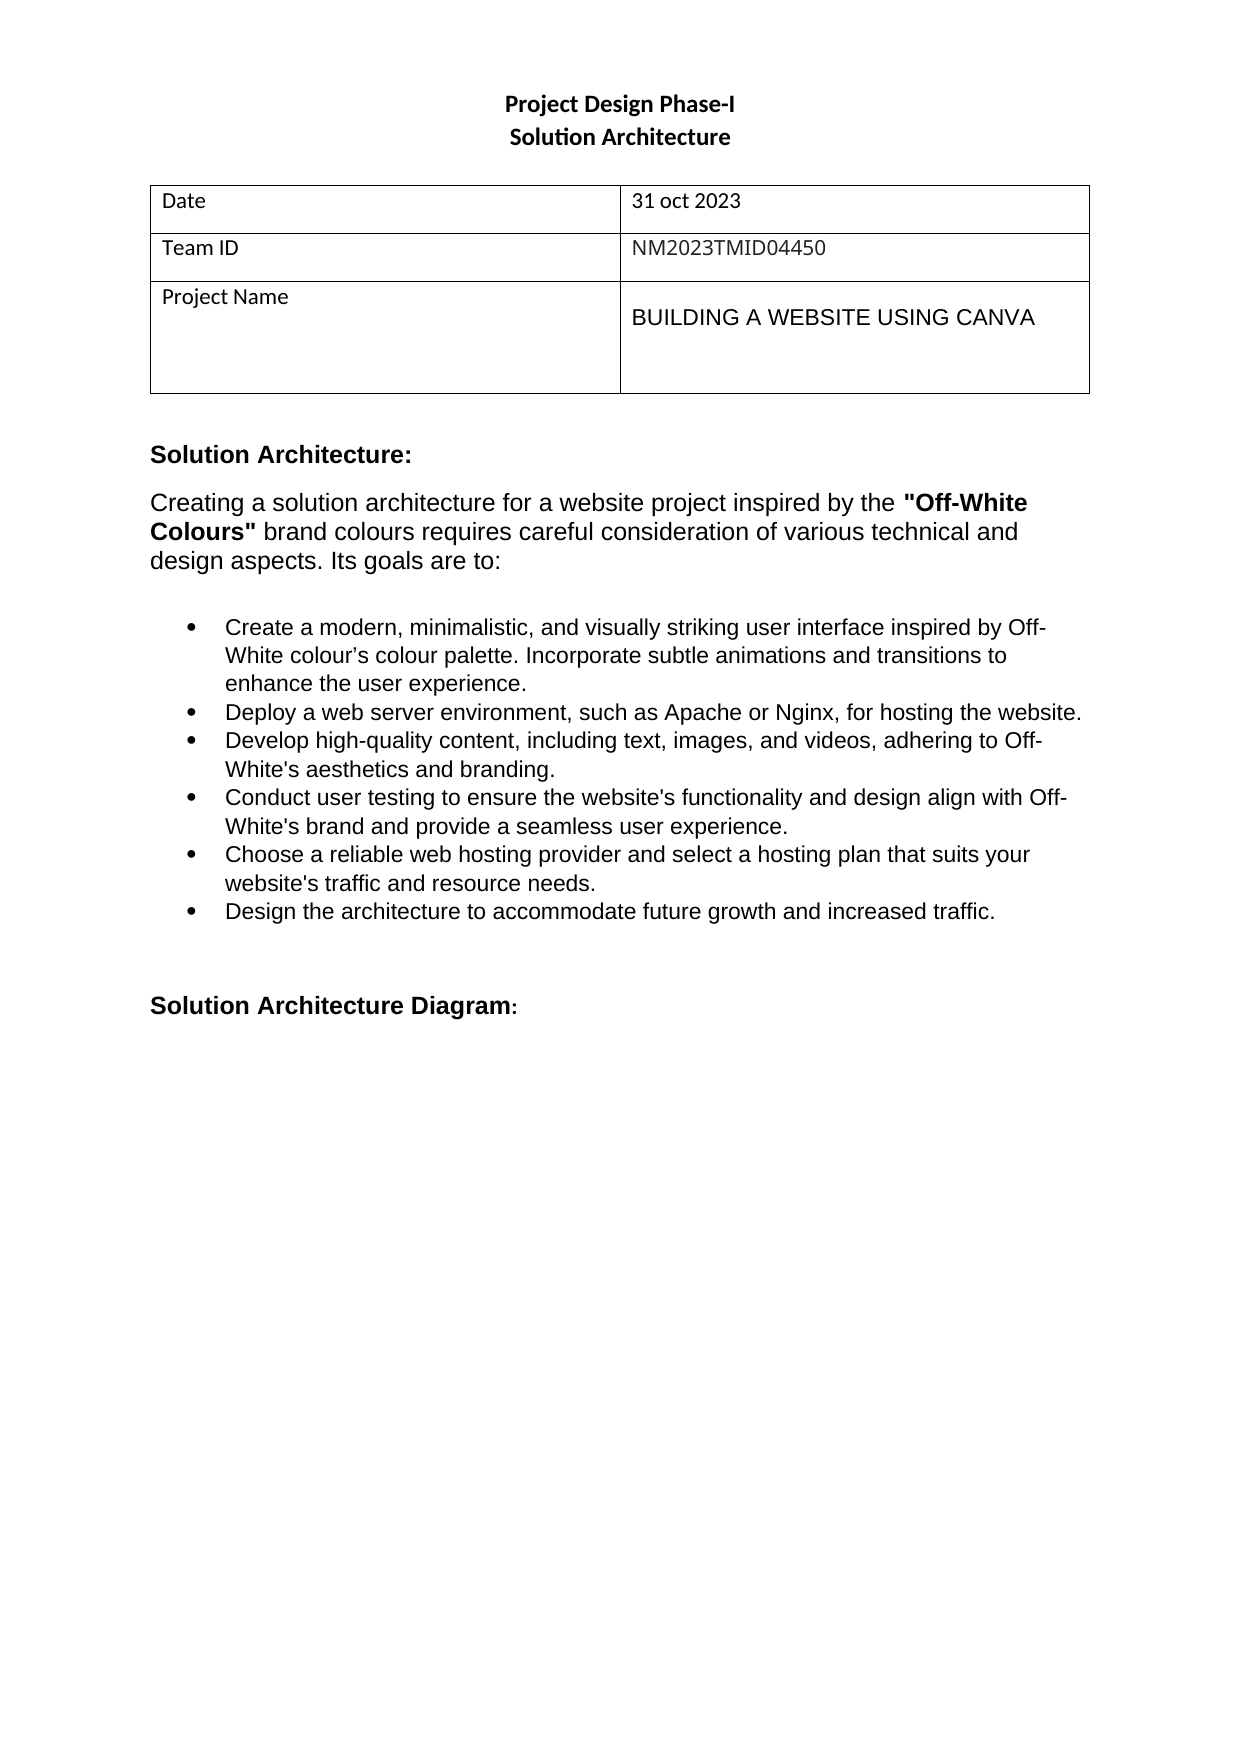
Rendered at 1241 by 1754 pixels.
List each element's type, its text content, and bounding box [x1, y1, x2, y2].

text Creating a solution architecture for a website project inspired by the "Off-White Colours" brand colours requires careful consideration of various technical and design aspects. Its goals are to: [150, 488, 1090, 574]
text Project Design Phase-I [150, 89, 1090, 119]
table_header 31 oct 2023 [621, 186, 1089, 232]
list Deploy a web server environment, such as Apache or Nginx, for hosting the website. [187, 699, 1090, 725]
list Design the architecture to accommodate future growth and increased traffic. [187, 898, 1090, 924]
list Conduct user testing to ensure the website's functionality and design align with Off-White's brand and provide a seamless user experience. [187, 784, 1090, 839]
table_cell Team ID [151, 234, 620, 281]
list Create a modern, minimalistic, and visually striking user interface inspired by Off-White colour’s colour palette. Incorporate subtle animations and transitions to enhance the user experience. [187, 613, 1090, 697]
list Choose a reliable web hosting provider and select a hosting plan that suits your website's traffic and resource needs. [187, 841, 1090, 896]
text Solution Architecture Diagram: [150, 991, 1090, 1020]
table_cell BUILDING A WEBSITE USING CANVA [621, 282, 1089, 393]
table_cell NM2023TMID04450 [621, 234, 1089, 281]
table_cell Project Name [151, 282, 620, 393]
table_header Date [151, 186, 620, 232]
text Solution Architecture [150, 122, 1090, 152]
text Solution Architecture: [150, 441, 1090, 469]
list Develop high-quality content, including text, images, and videos, adhering to Off-White's aesthetics and branding. [187, 727, 1090, 782]
